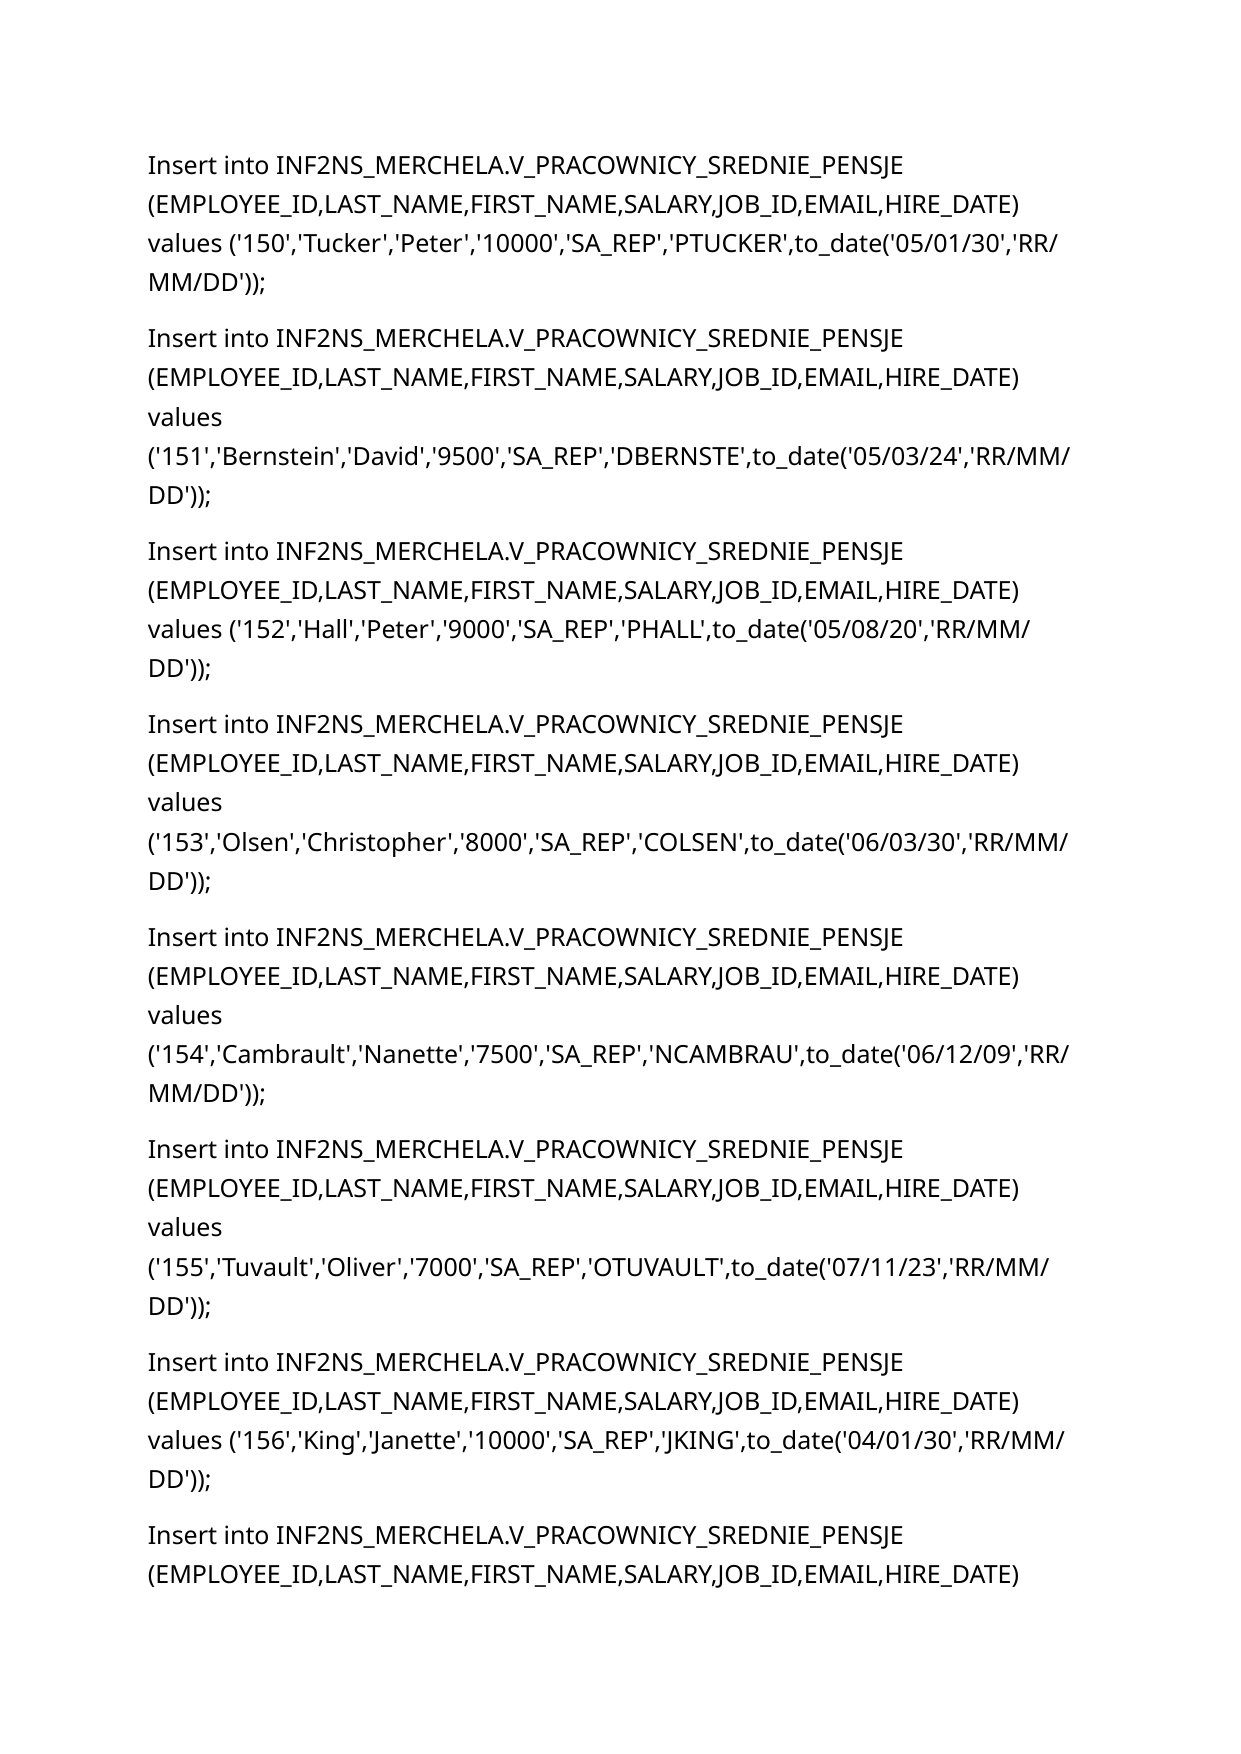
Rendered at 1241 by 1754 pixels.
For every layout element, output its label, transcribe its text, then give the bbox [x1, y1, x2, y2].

text Insert into INF2NS_MERCHELA.V_PRACOWNICY_SREDNIE_PENSJE (EMPLOYEE_ID,LAST_NAME,FIRST_NAME,SALARY,JOB_ID,EMAIL,HIRE_DATE) values ('155','Tuvault','Oliver','7000','SA_REP','OTUVAULT',to_date('07/11/23','RR/MM/DD')); [148, 1132, 1093, 1322]
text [148, 1518, 1093, 1591]
text Insert into INF2NS_MERCHELA.V_PRACOWNICY_SREDNIE_PENSJE (EMPLOYEE_ID,LAST_NAME,FIRST_NAME,SALARY,JOB_ID,EMAIL,HIRE_DATE) values ('151','Bernstein','David','9500','SA_REP','DBERNSTE',to_date('05/03/24','RR/MM/DD')); [148, 321, 1093, 512]
text Insert into INF2NS_MERCHELA.V_PRACOWNICY_SREDNIE_PENSJE (EMPLOYEE_ID,LAST_NAME,FIRST_NAME,SALARY,JOB_ID,EMAIL,HIRE_DATE) values ('153','Olsen','Christopher','8000','SA_REP','COLSEN',to_date('06/03/30','RR/MM/DD')); [148, 707, 1093, 897]
text Insert into INF2NS_MERCHELA.V_PRACOWNICY_SREDNIE_PENSJE (EMPLOYEE_ID,LAST_NAME,FIRST_NAME,SALARY,JOB_ID,EMAIL,HIRE_DATE) values ('154','Cambrault','Nanette','7500','SA_REP','NCAMBRAU',to_date('06/12/09','RR/MM/DD')); [148, 919, 1093, 1110]
text Insert into INF2NS_MERCHELA.V_PRACOWNICY_SREDNIE_PENSJE (EMPLOYEE_ID,LAST_NAME,FIRST_NAME,SALARY,JOB_ID,EMAIL,HIRE_DATE) values ('156','King','Janette','10000','SA_REP','JKING',to_date('04/01/30','RR/MM/DD')); [148, 1344, 1093, 1496]
text Insert into INF2NS_MERCHELA.V_PRACOWNICY_SREDNIE_PENSJE (EMPLOYEE_ID,LAST_NAME,FIRST_NAME,SALARY,JOB_ID,EMAIL,HIRE_DATE) values ('152','Hall','Peter','9000','SA_REP','PHALL',to_date('05/08/20','RR/MM/DD')); [148, 533, 1093, 685]
text Insert into INF2NS_MERCHELA.V_PRACOWNICY_SREDNIE_PENSJE (EMPLOYEE_ID,LAST_NAME,FIRST_NAME,SALARY,JOB_ID,EMAIL,HIRE_DATE) values ('150','Tucker','Peter','10000','SA_REP','PTUCKER',to_date('05/01/30','RR/MM/DD')); [148, 148, 1093, 299]
